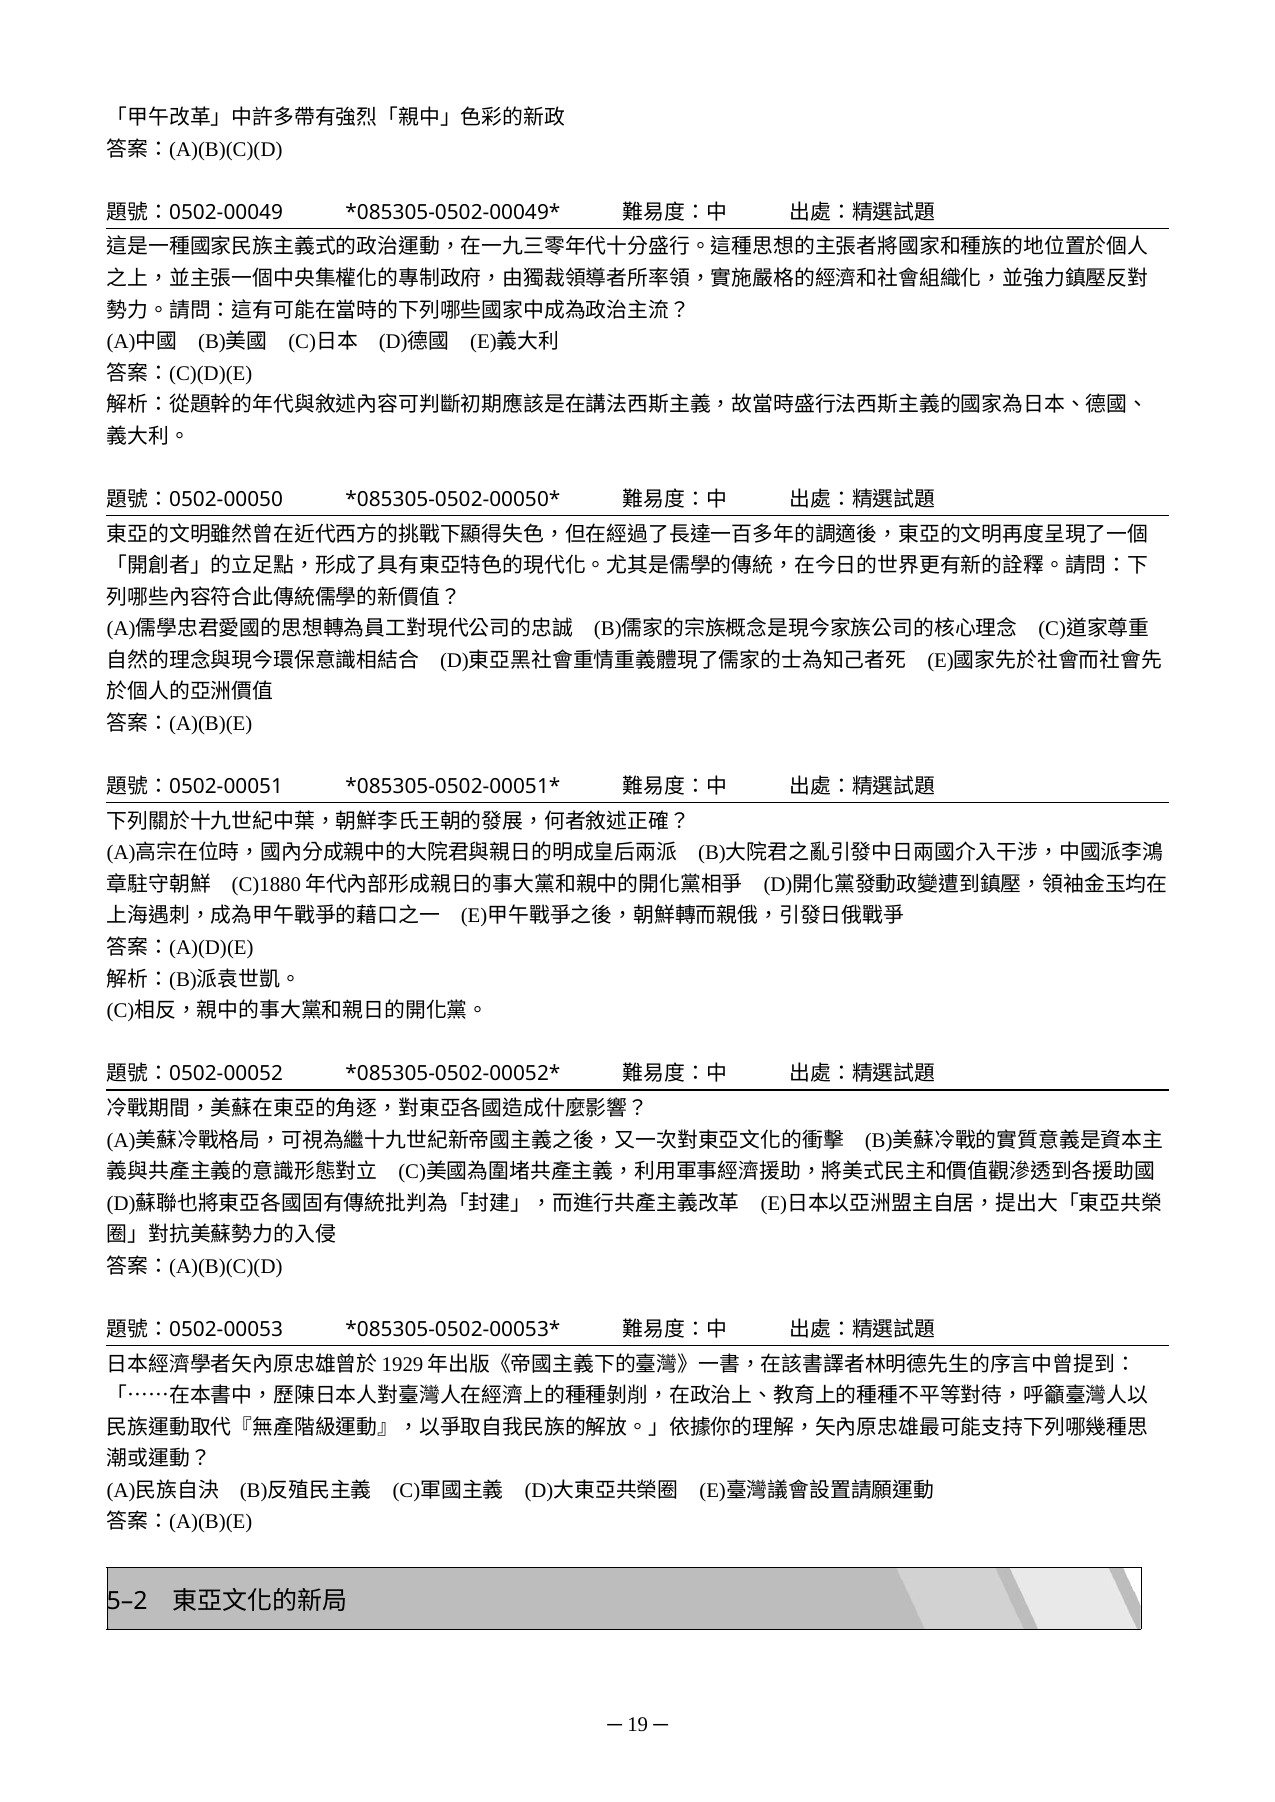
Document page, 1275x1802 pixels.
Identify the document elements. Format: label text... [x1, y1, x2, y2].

text 答案：(A)(B)(C)(D) [106, 131, 1169, 163]
text 答案：(C)(D)(E) [106, 355, 1169, 387]
text 題號：0502-00049 *085305-0502-00049* 難易度：中 出處：精選試題 [106, 194, 1169, 228]
text 冷戰期間，美蘇在東亞的角逐，對東亞各國造成什麼影響？ (A)美蘇冷戰格局，可視為繼十九世紀新帝國主義之後，又一次對東亞文化的衝擊 (B)美蘇冷戰的實質意義是資本主義與共產主義的意識形態對立 (C)美國為圍堵共產主義，利用軍事經濟援助，將美式民主和價值觀滲透到各援助國 (D)蘇聯也將東亞各國固有傳統批判為「封建」，而進行共產主義改革 (E)日本以亞洲盟主自居，提出大「東亞共榮圈」對抗美蘇勢力的入侵 [106, 1091, 1169, 1248]
text 題號：0502-00053 *085305-0502-00053* 難易度：中 出處：精選試題 [106, 1312, 1169, 1345]
text 東亞的文明雖然曾在近代西方的挑戰下顯得失色，但在經過了長達一百多年的調適後，東亞的文明再度呈現了一個「開創者」的立足點，形成了具有東亞特色的現代化。尤其是儒學的傳統，在今日的世界更有新的詮釋。請問：下列哪些內容符合此傳統儒學的新價值？ (A)儒學忠君愛國的思想轉為員工對現代公司的忠誠 (B)儒家的宗族概念是現今家族公司的核心理念 (C)道家尊重自然的理念與現今環保意識相結合 (D)東亞黑社會重情重義體現了儒家的士為知己者死 (E)國家先於社會而社會先於個人的亞洲價值 [106, 516, 1169, 706]
text 題號：0502-00050 *085305-0502-00050* 難易度：中 出處：精選試題 [106, 482, 1169, 515]
text 5–2 東亞文化的新局 [106, 1567, 1169, 1630]
text 下列關於十九世紀中葉，朝鮮李氏王朝的發展，何者敘述正確？ (A)高宗在位時，國內分成親中的大院君與親日的明成皇后兩派 (B)大院君之亂引發中日兩國介入干涉，中國派李鴻章駐守朝鮮 (C)1880年代內部形成親日的事大黨和親中的開化黨相爭 (D)開化黨發動政變遭到鎮壓，領袖金玉均在上海遇刺，成為甲午戰爭的藉口之一 (E)甲午戰爭之後，朝鮮轉而親俄，引發日俄戰爭 [106, 803, 1169, 930]
text 答案：(A)(D)(E) [106, 930, 1169, 961]
text 這是一種國家民族主義式的政治運動，在一九三零年代十分盛行。這種思想的主張者將國家和種族的地位置於個人之上，並主張一個中央集權化的專制政府，由獨裁領導者所率領，實施嚴格的經濟和社會組織化，並強力鎮壓反對勢力。請問：這有可能在當時的下列哪些國家中成為政治主流？ (A)中國 (B)美國 (C)日本 (D)德國 (E)義大利 [106, 229, 1169, 355]
text 日本經濟學者矢內原忠雄曾於1929年出版《帝國主義下的臺灣》一書，在該書譯者林明德先生的序言中曾提到：「……在本書中，歷陳日本人對臺灣人在經濟上的種種剝削，在政治上、教育上的種種不平等對待，呼籲臺灣人以民族運動取代『無產階級運動』，以爭取自我民族的解放。」依據你的理解，矢內原忠雄最可能支持下列哪幾種思潮或運動？ (A)民族自決 (B)反殖民主義 (C)軍國主義 (D)大東亞共榮圈 (E)臺灣議會設置請願運動 [106, 1346, 1169, 1504]
text 解析：從題幹的年代與敘述內容可判斷初期應該是在講法西斯主義，故當時盛行法西斯主義的國家為日本、德國、義大利。 [106, 387, 1169, 450]
text 題號：0502-00051 *085305-0502-00051* 難易度：中 出處：精選試題 [106, 769, 1169, 802]
text 答案：(A)(B)(E) [106, 706, 1169, 737]
text 答案：(A)(B)(C)(D) [106, 1248, 1169, 1280]
text 答案：(A)(B)(E) [106, 1504, 1169, 1536]
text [106, 100, 1169, 131]
text 解析：(B)派袁世凱。 (C)相反，親中的事大黨和親日的開化黨。 [106, 961, 1169, 1024]
text 題號：0502-00052 *085305-0502-00052* 難易度：中 出處：精選試題 [106, 1056, 1169, 1089]
